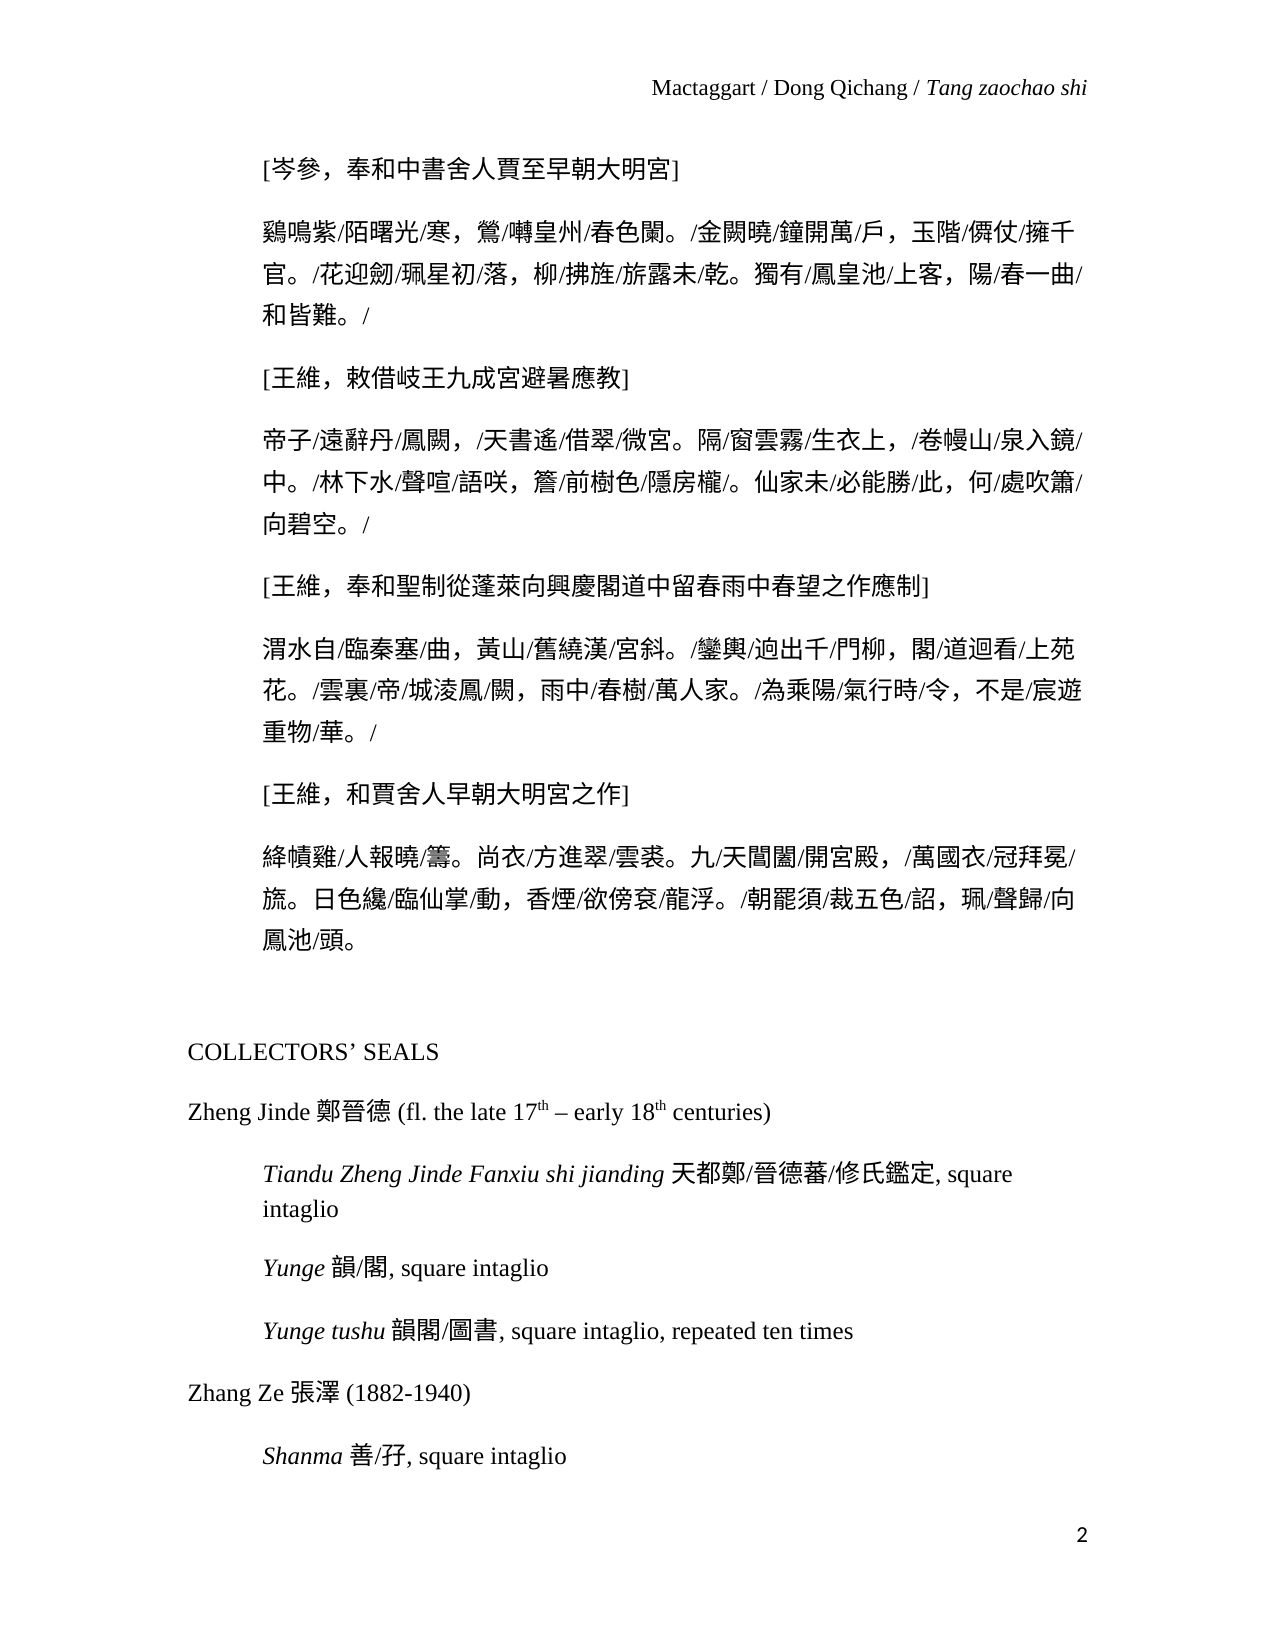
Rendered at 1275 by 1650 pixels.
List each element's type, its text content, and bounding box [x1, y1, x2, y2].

text Zhang Ze 張澤 (1882-1940) [187, 1373, 1087, 1409]
text 鷄鳴紫/陌曙光/寒，鶯/囀皇州/春色闌。/金闕曉/鐘開萬/戶，玉階/僲仗/擁千官。/花迎劒/珮星初/落，柳/拂旌/旂露未/乾。獨有/鳳皇池/上客，陽/春一曲/和皆難。/ [262, 212, 1087, 332]
text Zheng Jinde 鄭晉德 (fl. the late 17th – early 18th centuries) [187, 1091, 1087, 1127]
text 渭水自/臨秦塞/曲，黃山/舊繞漢/宮斜。/鑾輿/逈出千/門柳，閣/道迴看/上苑花。/雲裏/帝/城淩鳳/闕，雨中/春樹/萬人家。/為乘陽/氣行時/令，不是/宸遊重物/華。/ [262, 629, 1087, 749]
text 絳幘雞/人報曉/籌。尚衣/方進翠/雲裘。九/天閶闔/開宮殿，/萬國衣/冠拜冕/旒。日色纔/臨仙掌/動，香煙/欲傍袞/龍浮。/朝罷須/裁五色/詔，珮/聲歸/向鳳池/頭。 [262, 837, 1087, 957]
text [王維，敕借岐王九成宮避暑應教] [262, 358, 1087, 394]
text [王維，奉和聖制從蓬萊向興慶閣道中留春雨中春望之作應制] [262, 567, 1087, 603]
text [岑參，奉和中書舍人賈至早朝大明宮] [262, 150, 1087, 186]
text Yunge tushu 韻閣/圖書, square intaglio, repeated ten times [262, 1310, 1087, 1347]
text Tiandu Zheng Jinde Fanxiu shi jianding 天都鄭/晉德蕃/修氏鑑定, square intaglio [262, 1153, 1087, 1223]
text [王維，和賈舍人早朝大明宮之作] [262, 775, 1087, 811]
text COLLECTORS’ SEALS [187, 1037, 1087, 1066]
text Yunge 韻/閣, square intaglio [262, 1248, 1087, 1284]
text 帝子/遠辭丹/鳳闕，/天書遙/借翠/微宮。隔/窗雲霧/生衣上，/卷幔山/泉入鏡/中。/林下水/聲喧/語咲，簷/前樹色/隱房櫳/。仙家未/必能勝/此，何/處吹簫/向碧空。/ [262, 421, 1087, 540]
text Shanma 善/孖, square intaglio [262, 1435, 1087, 1472]
